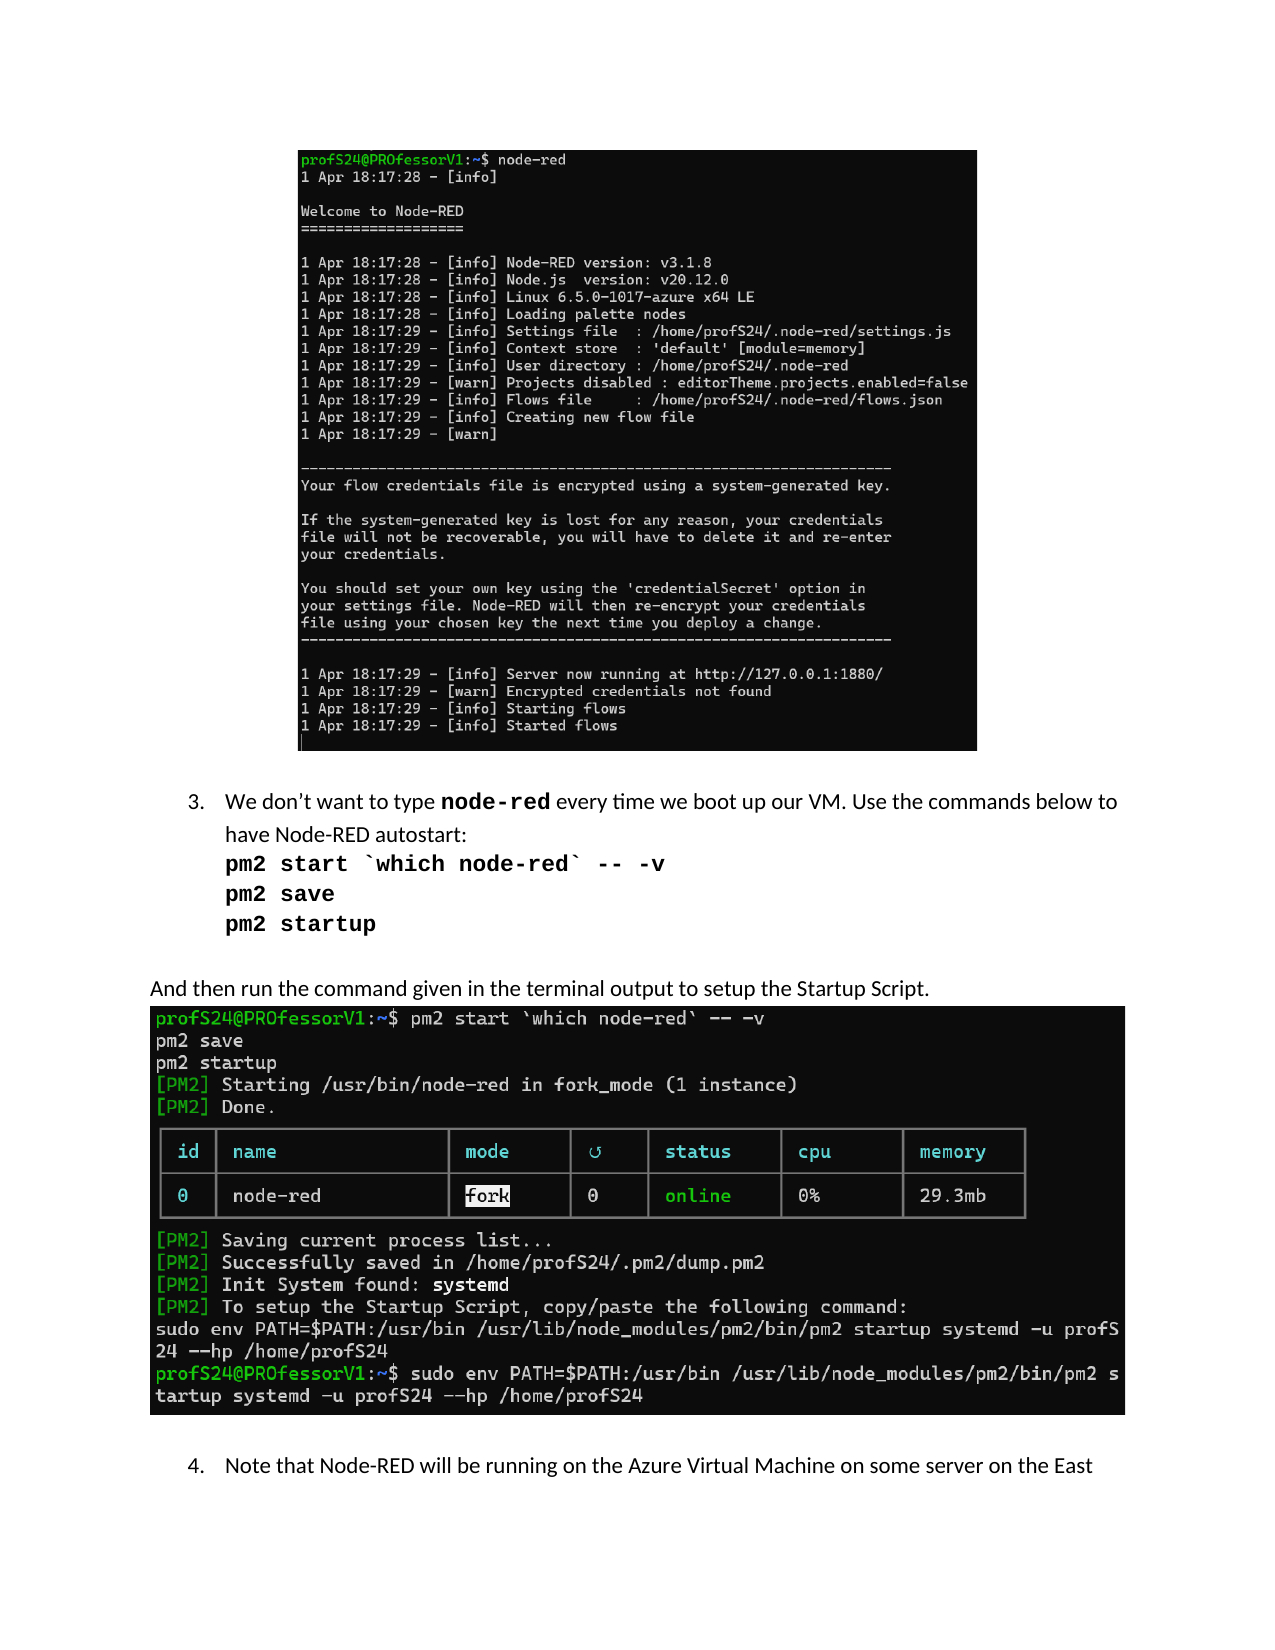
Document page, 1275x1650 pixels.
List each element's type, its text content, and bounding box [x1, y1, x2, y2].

picture [297, 150, 978, 751]
picture [150, 1006, 1125, 1415]
text And then run the command given in the terminal output to setup the Startup Script. [150, 974, 1125, 1002]
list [187, 1451, 1125, 1479]
list We don’t want to type node-red every time we boot up our VM. Use the commands below to have Node-RED autostart: pm2 start `which node-red` -- -v pm2 save pm2 startup [187, 787, 1125, 938]
